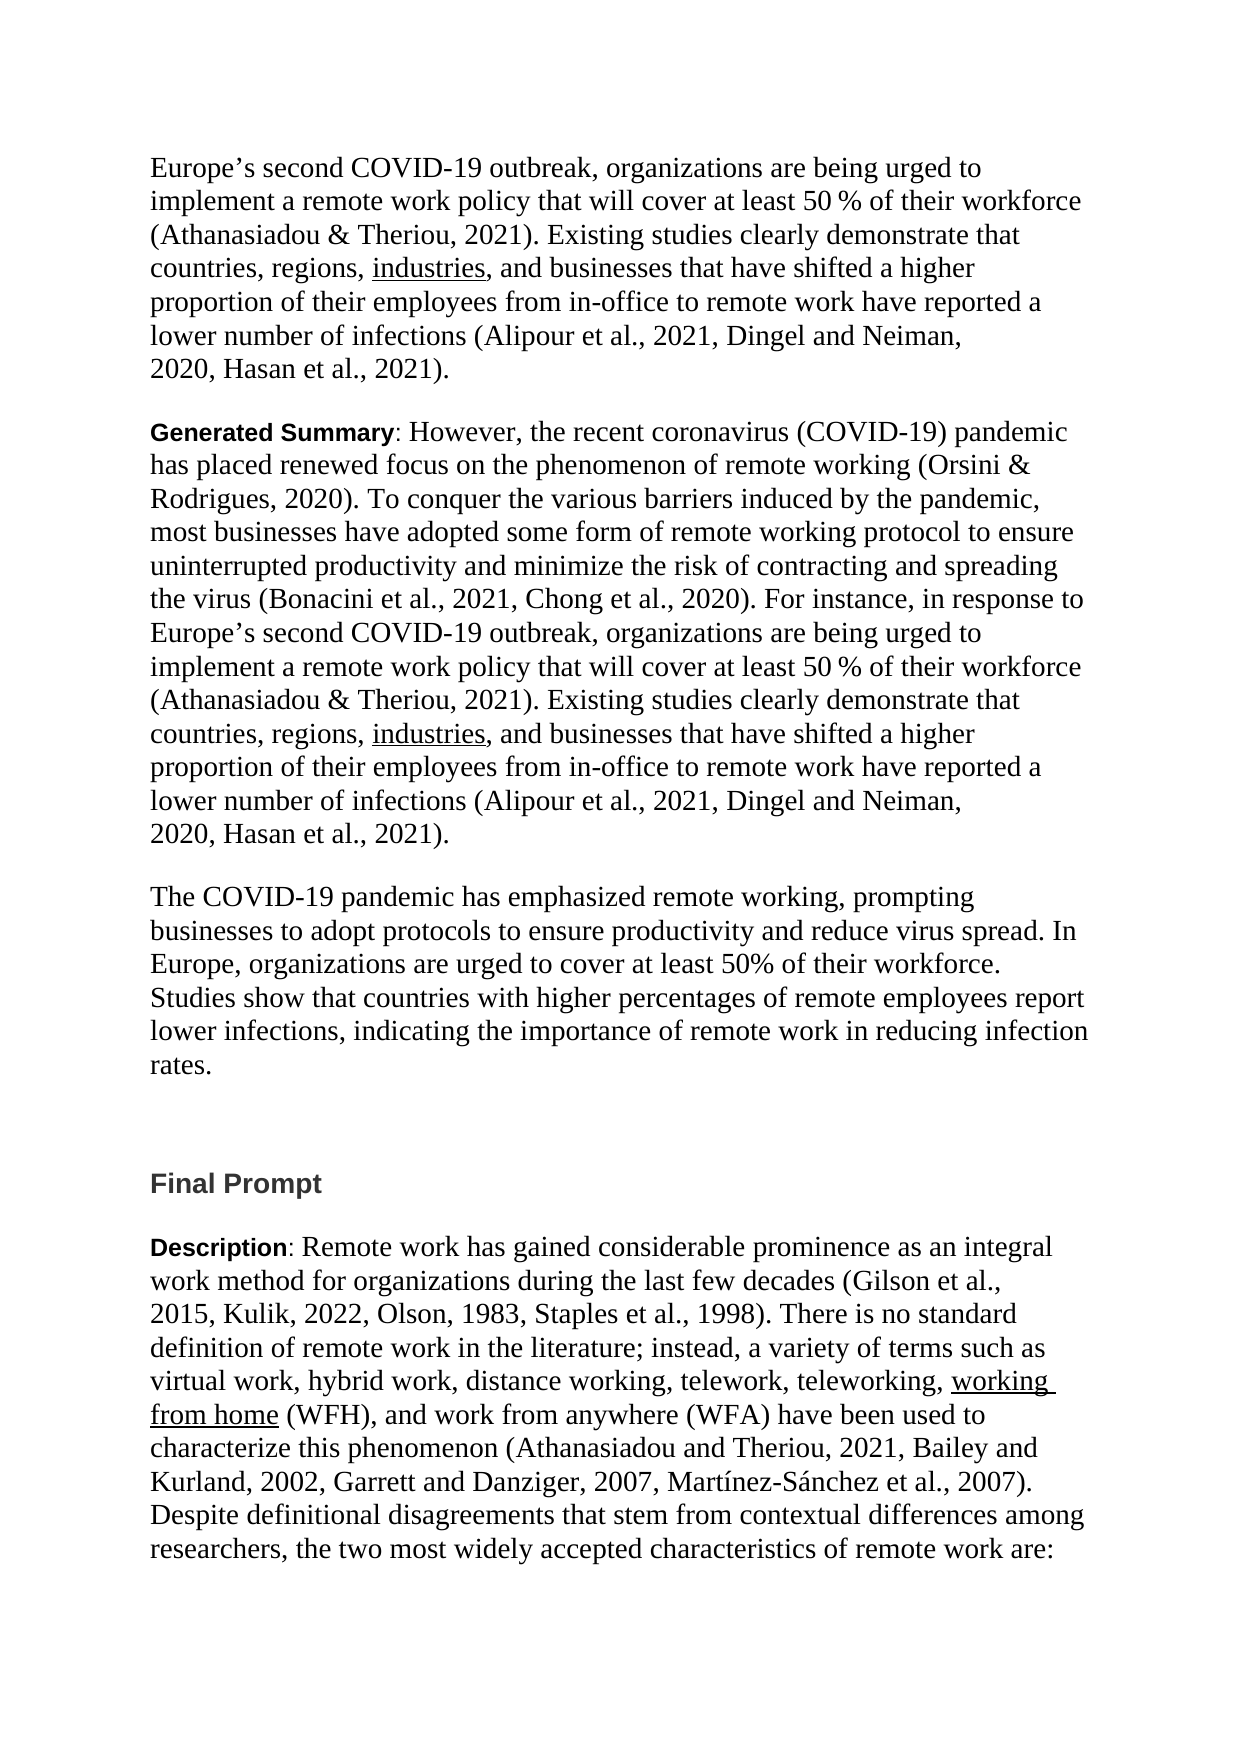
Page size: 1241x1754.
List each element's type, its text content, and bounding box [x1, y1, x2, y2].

subtitle Final Prompt [150, 1167, 1090, 1200]
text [150, 1229, 1090, 1564]
text The COVID-19 pandemic has emphasized remote working, prompting businesses to adopt protocols to ensure productivity and reduce virus spread. In Europe, organizations are urged to cover at least 50% of their workforce. Studies show that countries with higher percentages of remote employees report lower infections, indicating the importance of remote work in reducing infection rates. [150, 879, 1090, 1080]
text Generated Summary: However, the recent coronavirus (COVID-19) pandemic has placed renewed focus on the phenomenon of remote working (Orsini & Rodrigues, 2020). To conquer the various barriers induced by the pandemic, most businesses have adopted some form of remote working protocol to ensure uninterrupted productivity and minimize the risk of contracting and spreading the virus (Bonacini et al., 2021, Chong et al., 2020). For instance, in response to Europe’s second COVID-19 outbreak, organizations are being urged to implement a remote work policy that will cover at least 50 % of their workforce (Athanasiadou & Theriou, 2021). Existing studies clearly demonstrate that countries, regions, industries, and businesses that have shifted a higher proportion of their employees from in-office to remote work have reported a lower number of infections (Alipour et al., 2021, Dingel and Neiman, 2020, Hasan et al., 2021). [150, 414, 1090, 850]
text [150, 150, 1090, 385]
